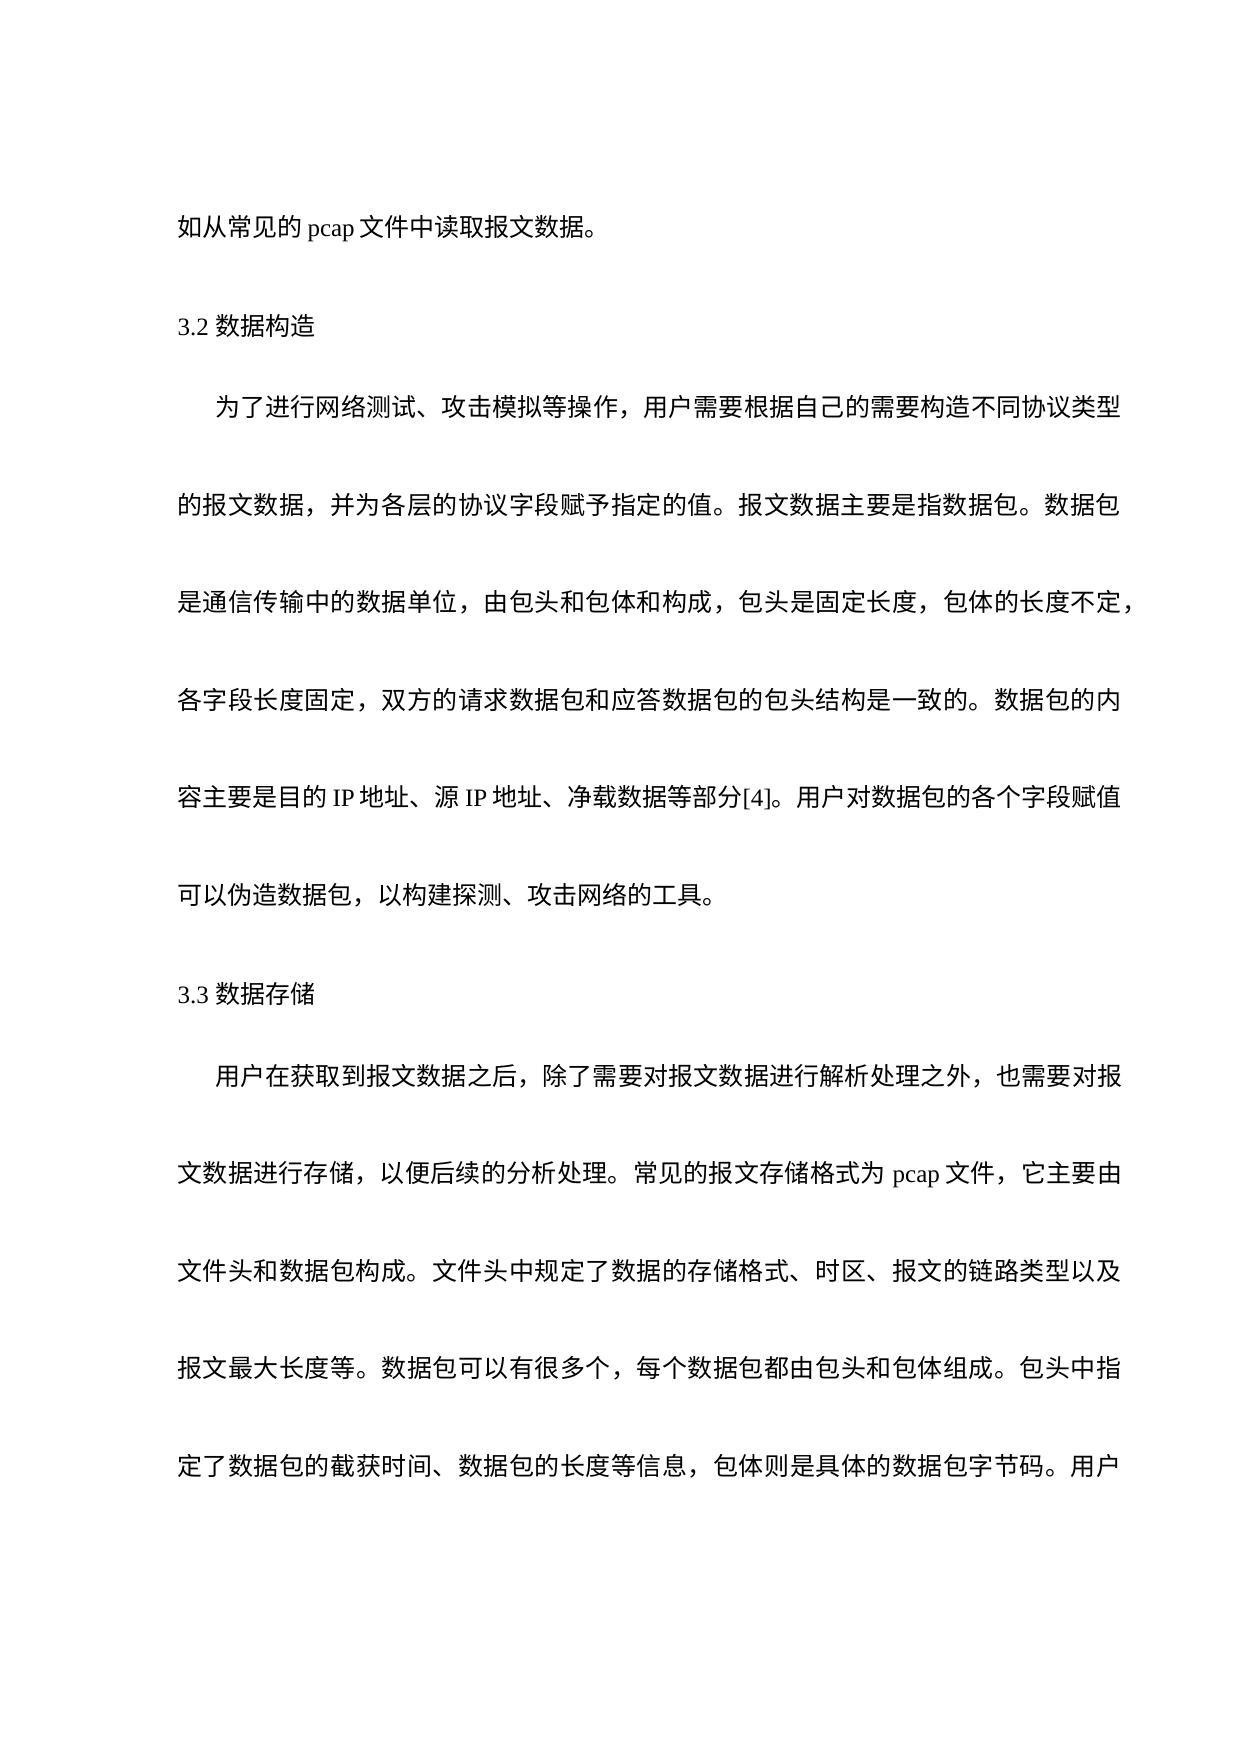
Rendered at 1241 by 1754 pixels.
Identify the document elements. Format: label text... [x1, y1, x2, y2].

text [177, 193, 1122, 258]
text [177, 1042, 1122, 1497]
subtitle 数据构造 [177, 292, 1122, 357]
subtitle 数据存储 [177, 960, 1122, 1025]
text 为了进行网络测试、攻击模拟等操作，用户需要根据自己的需要构造不同协议类型的报文数据，并为各层的协议字段赋予指定的值。报文数据主要是指数据包。数据包是通信传输中的数据单位，由包头和包体和构成，包头是固定长度，包体的长度不定，各字段长度固定，双方的请求数据包和应答数据包的包头结构是一致的。数据包的内容主要是目的IP地址、源IP地址、净载数据等部分[4]。用户对数据包的各个字段赋值可以伪造数据包，以构建探测、攻击网络的工具。 [177, 373, 1122, 926]
